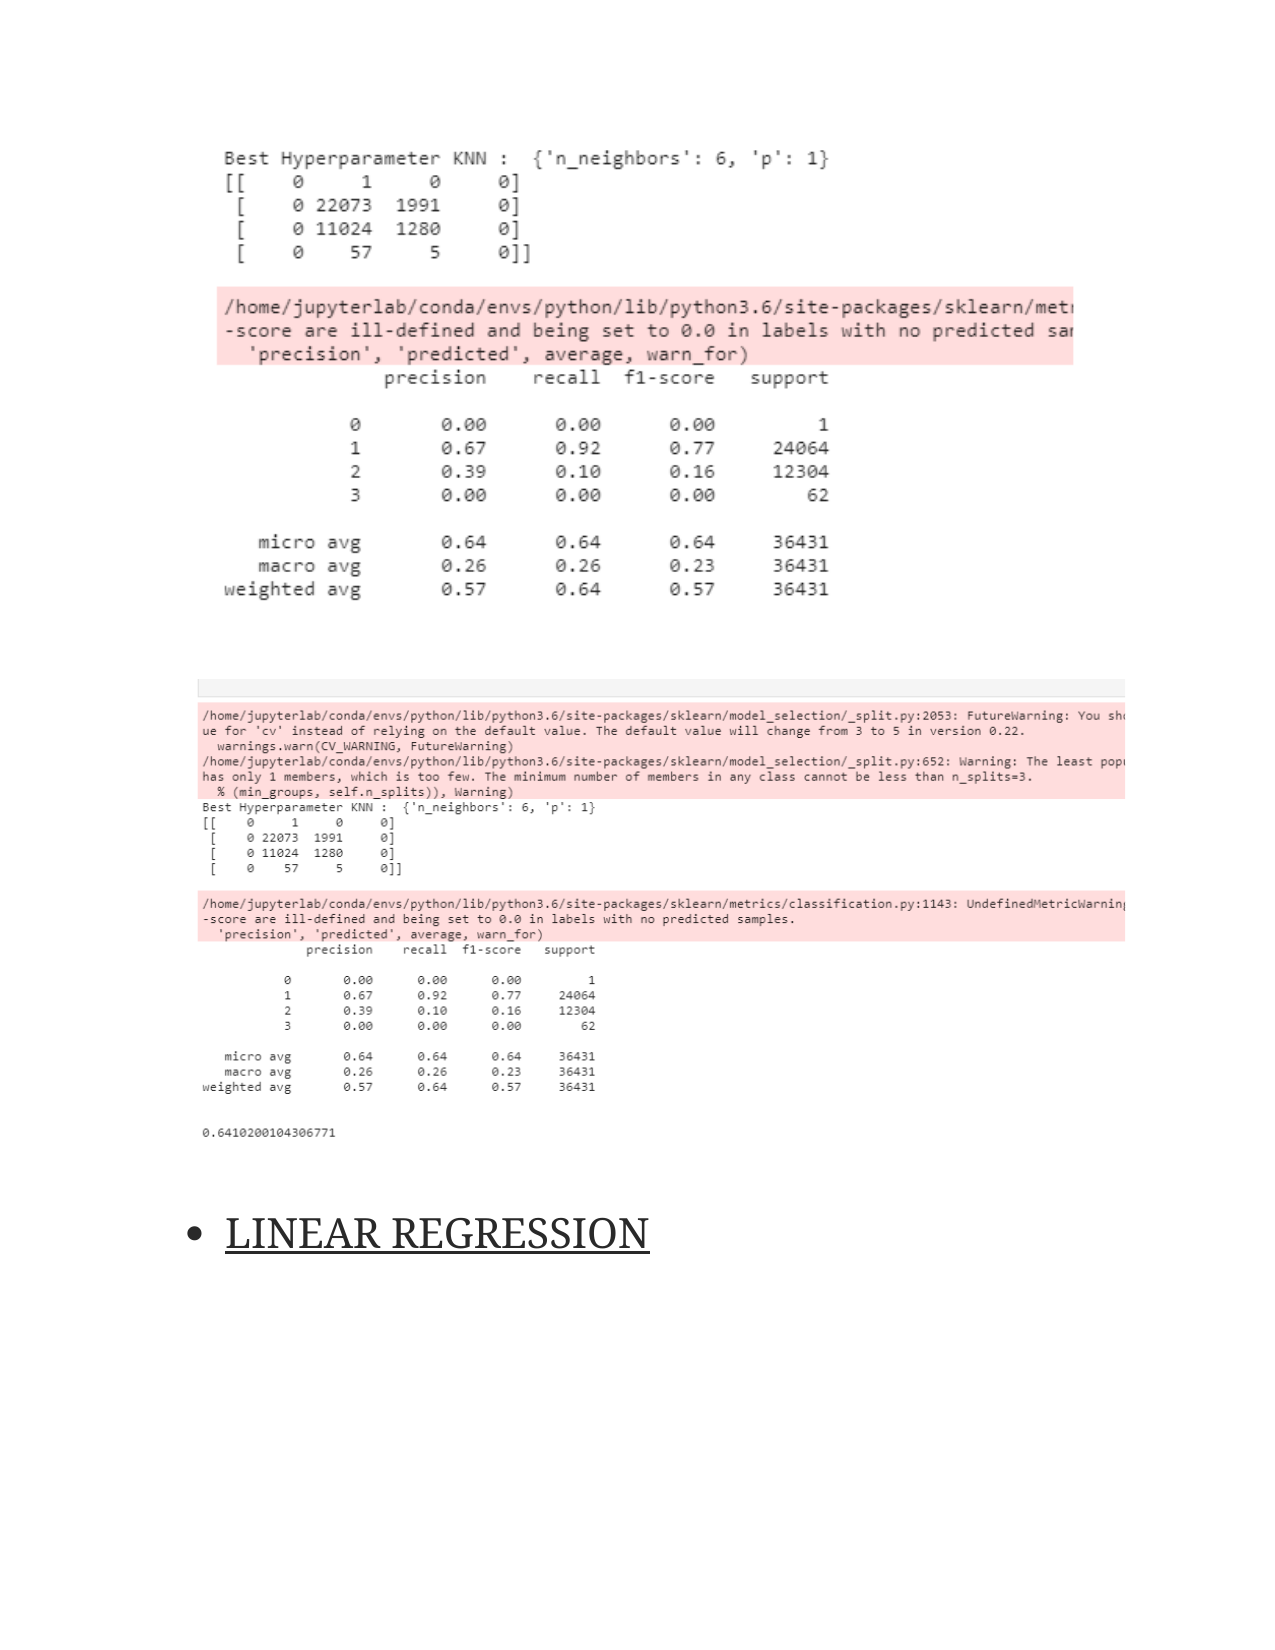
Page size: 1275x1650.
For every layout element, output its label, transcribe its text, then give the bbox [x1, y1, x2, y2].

picture [150, 679, 1125, 1154]
picture [150, 150, 1074, 630]
list LINEAR REGRESSION [187, 1203, 1125, 1260]
